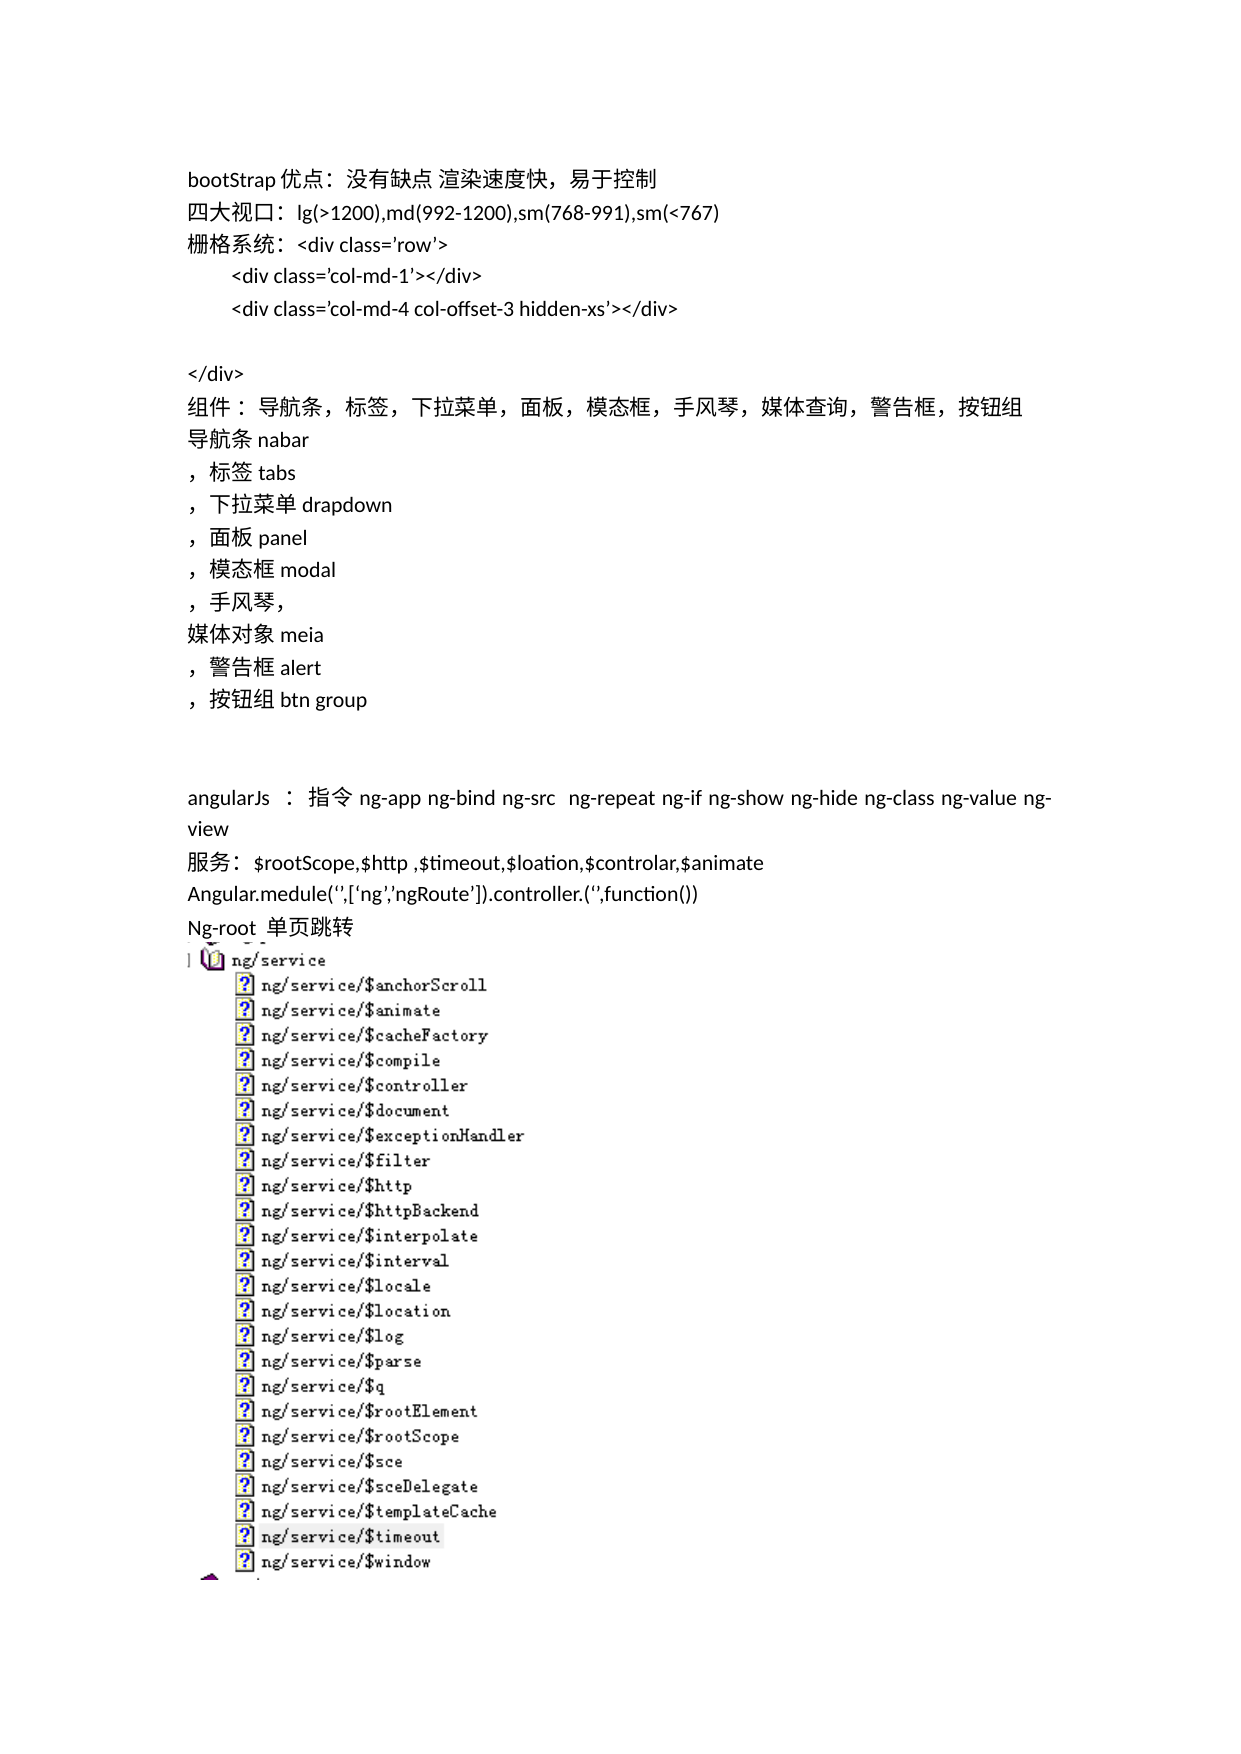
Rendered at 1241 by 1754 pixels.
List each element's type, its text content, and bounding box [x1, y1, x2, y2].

text ，标签 tabs [187, 454, 1053, 487]
text ，模态框 modal [187, 552, 1053, 584]
text Ng-root 单页跳转 [187, 909, 1053, 942]
text ，手风琴， [187, 584, 1053, 617]
text bootStrap优点：没有缺点 渲染速度快，易于控制 [187, 162, 1053, 194]
text 服务：$rootScope,$http ,$timeout,$loation,$controlar,$animate [187, 844, 1053, 877]
text ，面板 panel [187, 519, 1053, 552]
text ，下拉菜单 drapdown [187, 487, 1053, 519]
text angularJs ：指令ng-app ng-bind ng-src ng-repeat ng-if ng-show ng-hide ng-class ng-value ng-view [187, 779, 1053, 844]
text 组件 ：导航条，标签，下拉菜单，面板，模态框，手风琴，媒体查询，警告框，按钮组 [187, 389, 1053, 422]
text ，警告框 alert [187, 649, 1053, 682]
text ，按钮组 btn group [187, 682, 1053, 714]
picture [187, 942, 550, 1580]
text <div class=’col-md-4 col-offset-3 hidden-xs’></div> [187, 292, 1053, 324]
text 媒体对象 meia [187, 617, 1053, 649]
text 栅格系统：<div class=’row’> [187, 227, 1053, 259]
text 四大视口：lg(>1200),md(992-1200),sm(768-991),sm(<767) [187, 194, 1053, 227]
text 导航条nabar [187, 422, 1053, 454]
text Angular.medule(‘’,[‘ng’,’ngRoute’]).controller.(‘’,function()) [187, 877, 1053, 909]
text <div class=’col-md-1’></div> [187, 259, 1053, 292]
text </div> [187, 357, 1053, 389]
